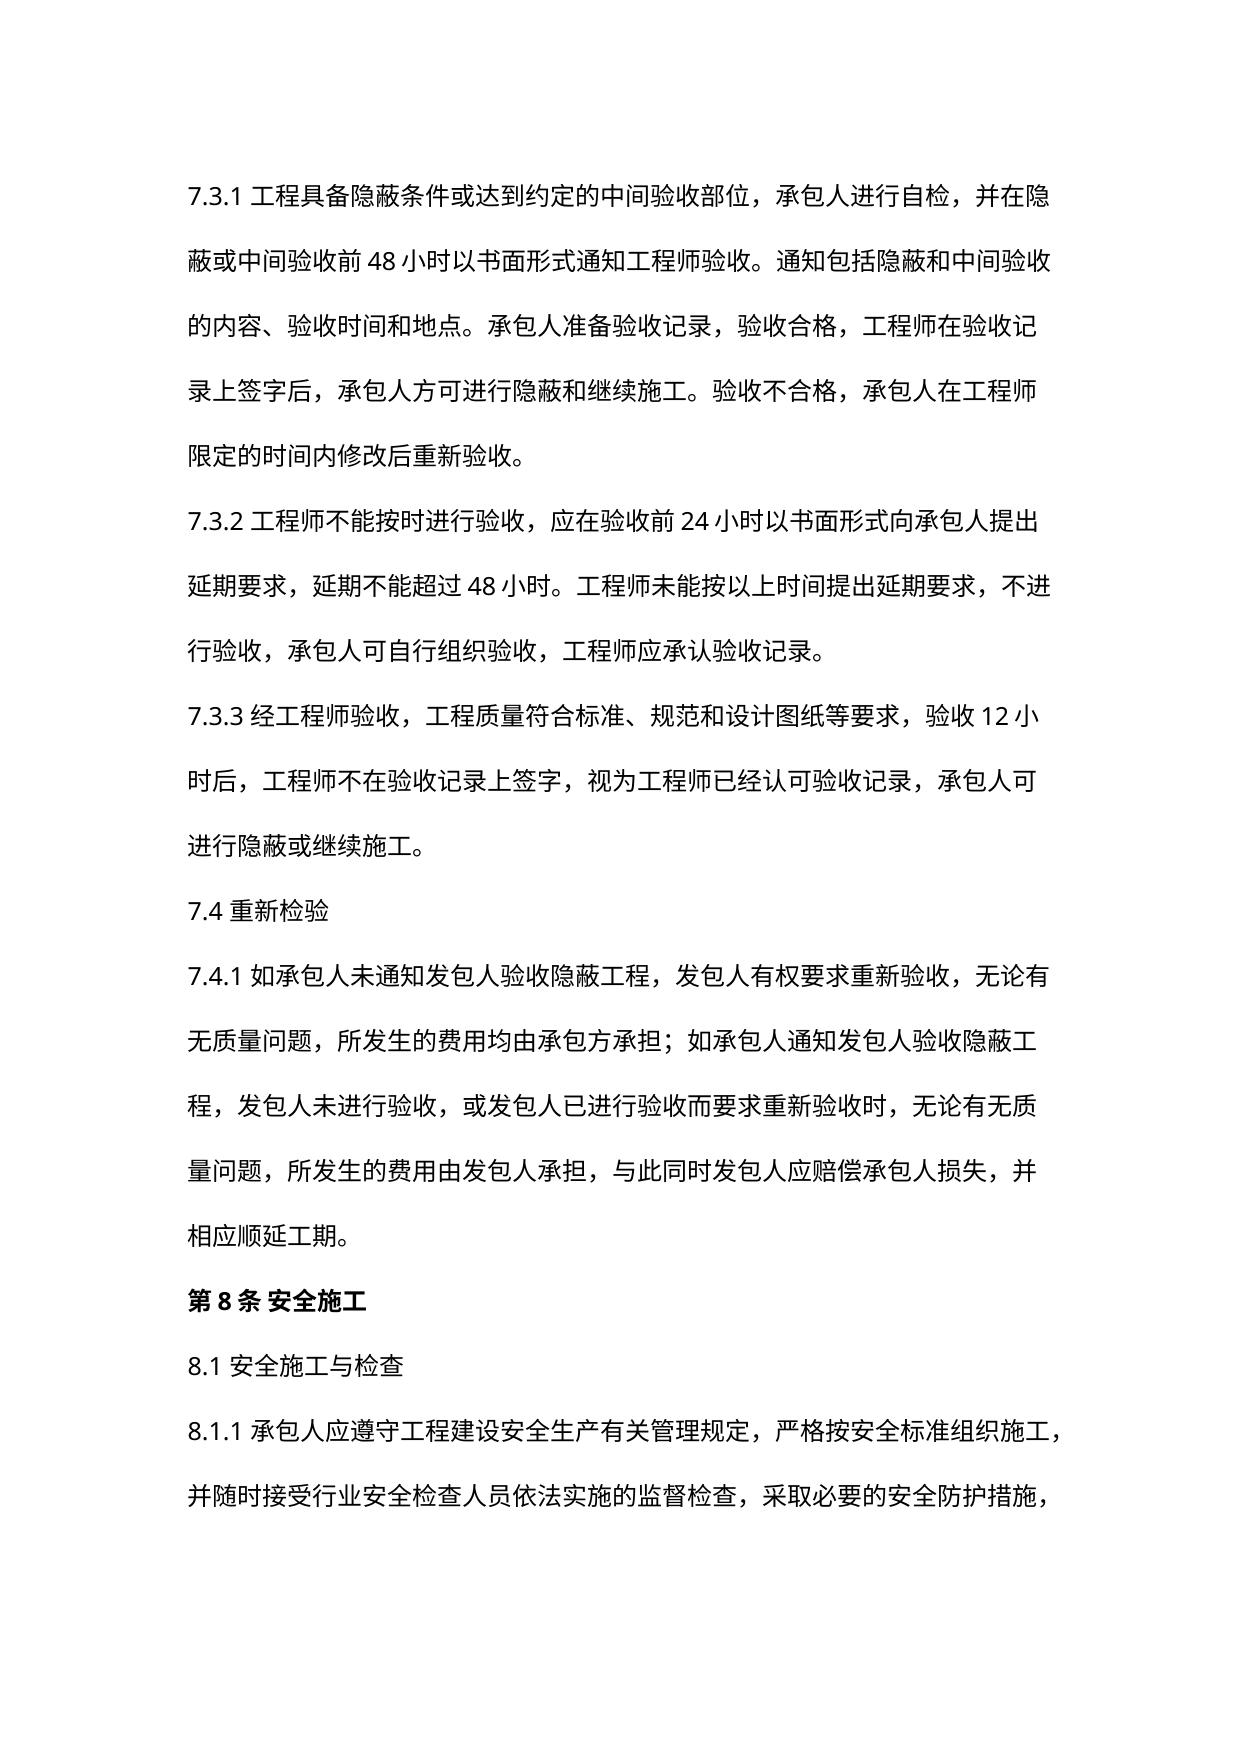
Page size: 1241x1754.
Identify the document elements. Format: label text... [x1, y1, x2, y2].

subtitle 第8条 安全施工 [187, 1267, 1053, 1332]
text 7.4.1 如承包人未通知发包人验收隐蔽工程，发包人有权要求重新验收，无论有无质量问题，所发生的费用均由承包方承担；如承包人通知发包人验收隐蔽工程，发包人未进行验收，或发包人已进行验收而要求重新验收时，无论有无质量问题，所发生的费用由发包人承担，与此同时发包人应赔偿承包人损失，并相应顺延工期。 [187, 942, 1053, 1267]
text 8.1 安全施工与检查 [187, 1332, 1053, 1397]
text 7.4 重新检验 [187, 877, 1053, 942]
text 7.3.1 工程具备隐蔽条件或达到约定的中间验收部位，承包人进行自检，并在隐蔽或中间验收前48小时以书面形式通知工程师验收。通知包括隐蔽和中间验收的内容、验收时间和地点。承包人准备验收记录，验收合格，工程师在验收记录上签字后，承包人方可进行隐蔽和继续施工。验收不合格，承包人在工程师限定的时间内修改后重新验收。 [187, 162, 1053, 487]
text 7.3.3 经工程师验收，工程质量符合标准、规范和设计图纸等要求，验收12小时后，工程师不在验收记录上签字，视为工程师已经认可验收记录，承包人可进行隐蔽或继续施工。 [187, 682, 1053, 877]
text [187, 1397, 1053, 1527]
text 7.3.2 工程师不能按时进行验收，应在验收前24小时以书面形式向承包人提出延期要求，延期不能超过48小时。工程师未能按以上时间提出延期要求，不进行验收，承包人可自行组织验收，工程师应承认验收记录。 [187, 487, 1053, 682]
